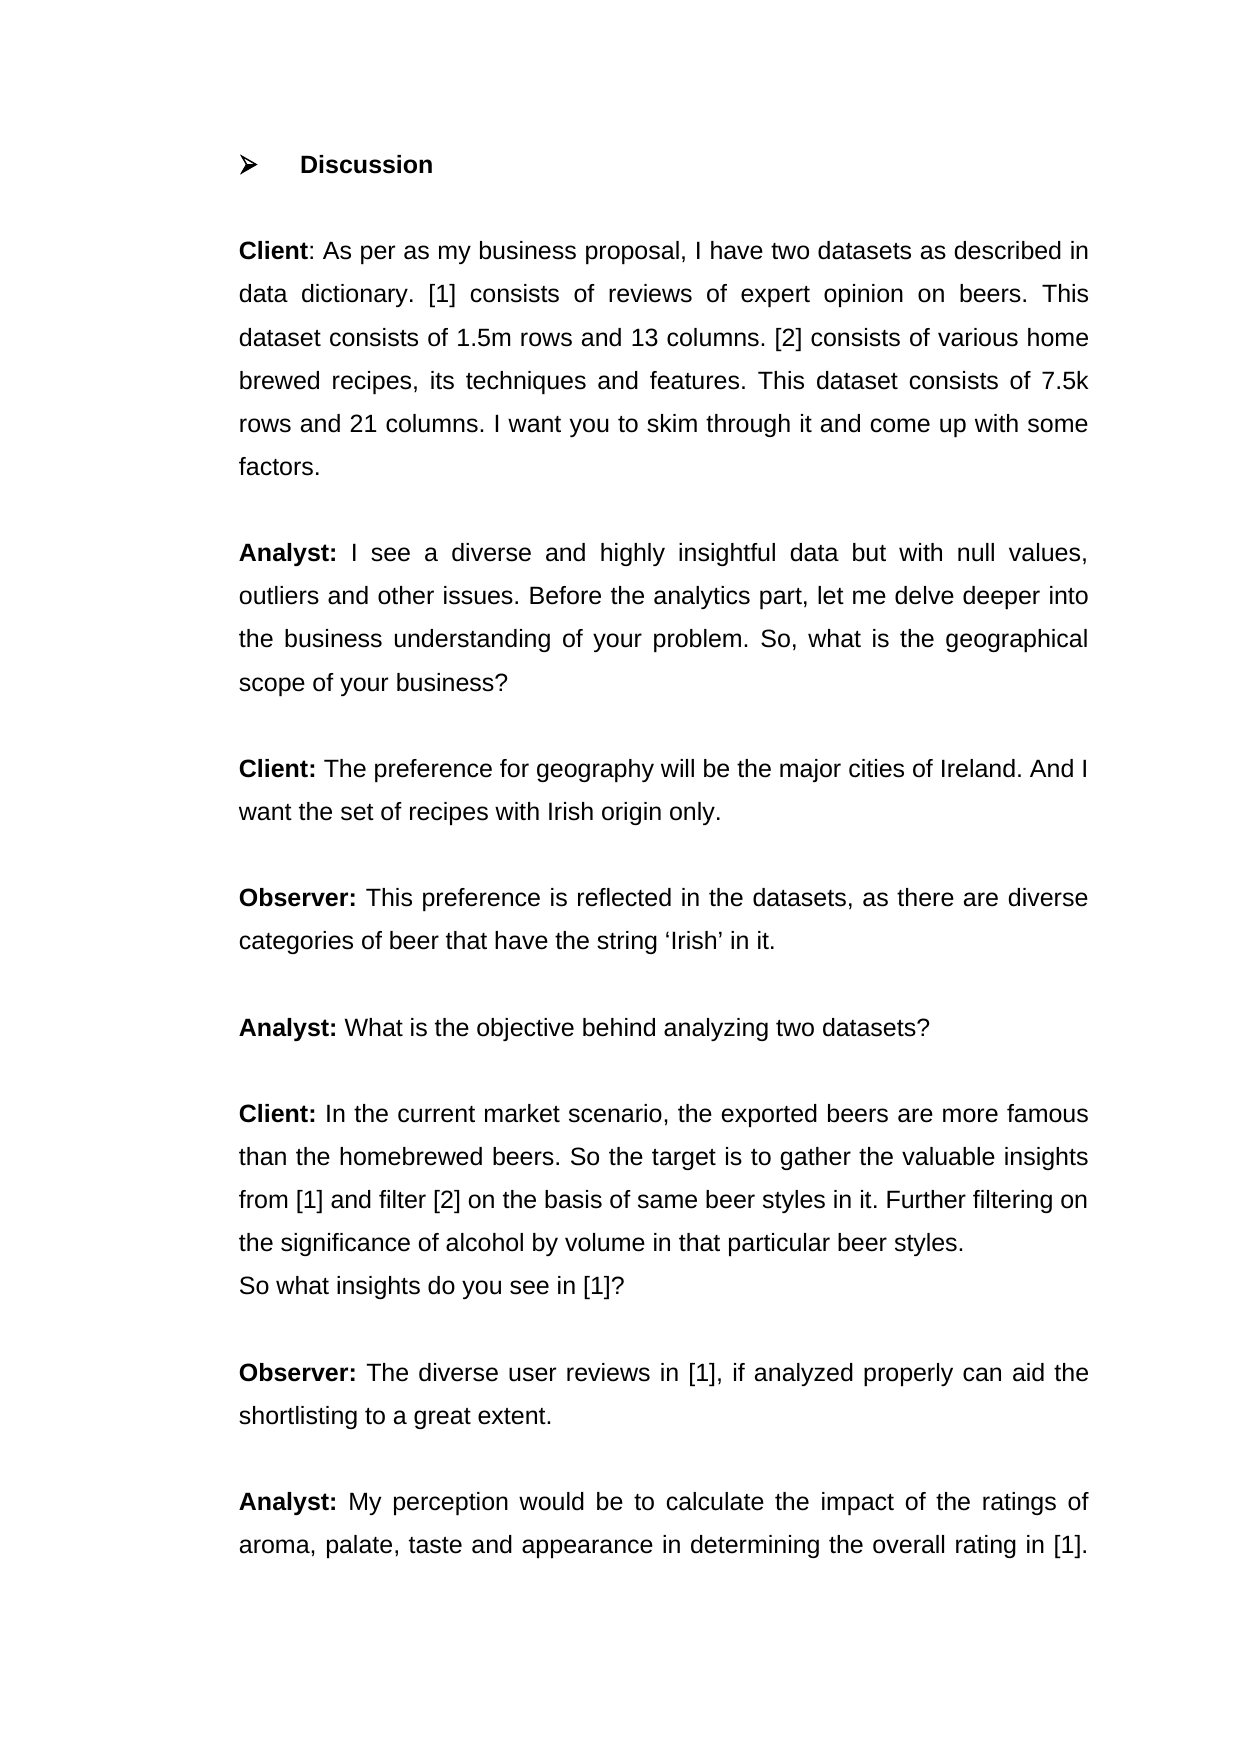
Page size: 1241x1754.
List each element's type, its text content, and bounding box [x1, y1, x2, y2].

text Observer: The diverse user reviews in [1], if analyzed properly can aid the shortlisting to a great extent. [239, 1358, 1090, 1429]
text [239, 1487, 1090, 1559]
list Discussion [239, 150, 1090, 179]
list Analyst: I see a diverse and highly insightful data but with null values, outliers and other issues. Before the analytics part, let me delve deeper into the business understanding of your problem. So, what is the geographical scope of your business? [239, 538, 1090, 696]
text So what insights do you see in [1]? [239, 1271, 1090, 1300]
text Analyst: What is the objective behind analyzing two datasets? [239, 1013, 1090, 1041]
list Client: As per as my business proposal, I have two datasets as described in data dictionary. [1] consists of reviews of expert opinion on beers. This dataset consists of 1.5m rows and 13 columns. [2] consists of various home brewed recipes, its techniques and features. This dataset consists of 7.5k rows and 21 columns. I want you to skim through it and come up with some factors. [239, 236, 1090, 481]
text Observer: This preference is reflected in the datasets, as there are diverse categories of beer that have the string ‘Irish’ in it. [239, 883, 1090, 955]
text Client: In the current market scenario, the exported beers are more famous than the homebrewed beers. So the target is to gather the valuable insights from [1] and filter [2] on the basis of same beer styles in it. Further filtering on the significance of alcohol by volume in that particular beer styles. [239, 1099, 1090, 1257]
text Client: The preference for geography will be the major cities of Ireland. And I want the set of recipes with Irish origin only. [239, 754, 1090, 826]
